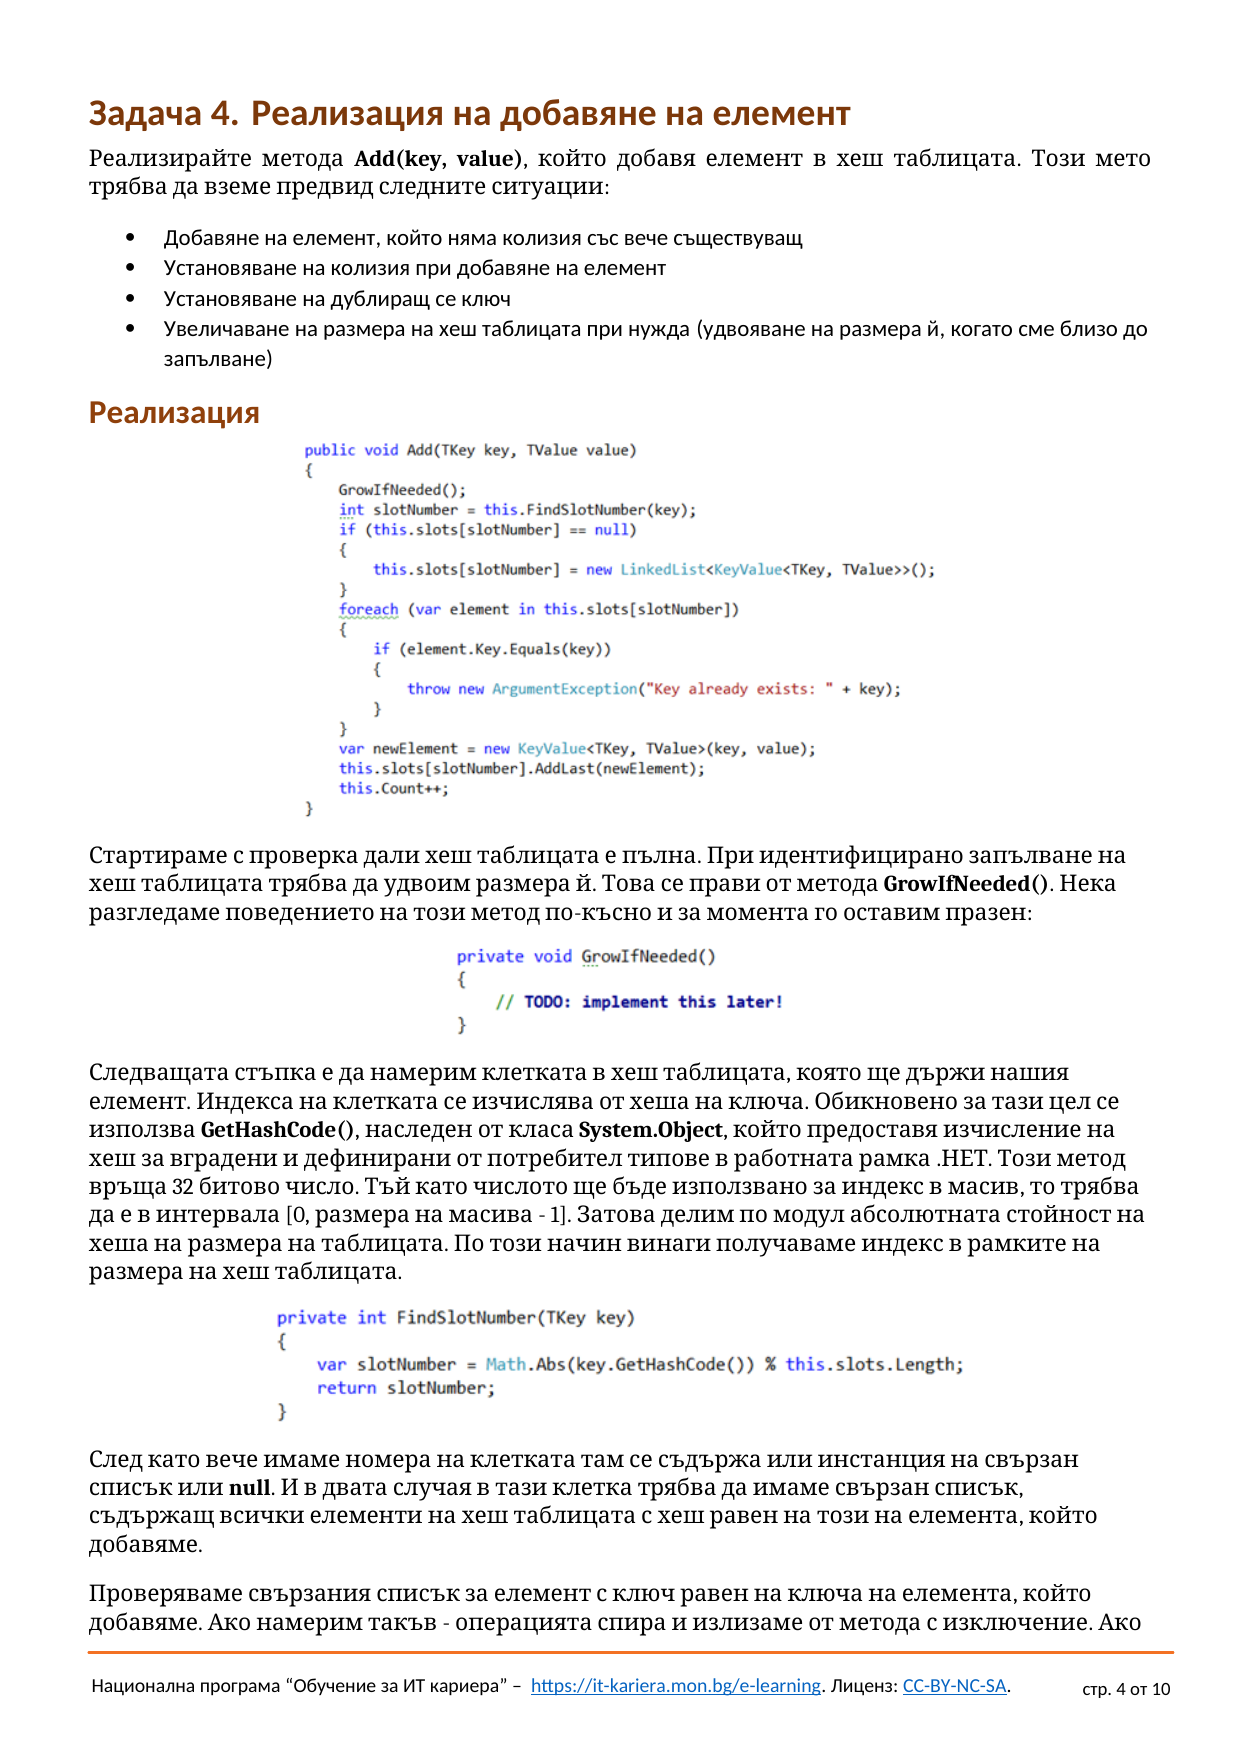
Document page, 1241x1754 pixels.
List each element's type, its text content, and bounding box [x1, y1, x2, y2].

subtitle Реализация на добавяне на елемент [89, 89, 1152, 134]
list Добавяне на елемент, който няма колизия със вече съществуващ [126, 223, 1152, 251]
list Увеличаване на размера на хеш таблицата при нужда (удвояване на размера й, когато сме близо до запълване) [126, 314, 1152, 372]
subtitle Реализация [89, 391, 1152, 432]
list Установяване на дублиращ се ключ [126, 284, 1152, 312]
picture [275, 1308, 965, 1424]
picture [303, 441, 937, 820]
text Стартираме с проверка дали хеш таблицата е пълна. При идентифицирано запълване на хеш таблицата трябва да удвоим размера й. Това се прави от метода GrowIfNeeded(). Нека разгледаме поведението на този метод по-късно и за момента го оставим празен: [89, 843, 1152, 926]
picture [456, 948, 784, 1037]
text Следващата стъпка е да намерим клетката в хеш таблицата, която ще държи нашия елемент. Индекса на клетката се изчислява от хеша на ключа. Обикновено за тази цел се използва GetHashCode(), наследен от класа System.Object, който предоставя изчисление на хеш за вградени и дефинирани от потребител типове в работната рамка .НЕТ. Този метод връща 32 битово число. Тъй като числото ще бъде използвано за индекс в масив, то трябва да е в интервала [0, размера на масива - 1]. Затова делим по модул абсолютната стойност на хеша на размера на таблицата. По този начин винаги получаваме индекс в рамките на размера на хеш таблицата. [89, 1060, 1152, 1285]
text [89, 1581, 1152, 1636]
list Установяване на колизия при добавяне на елемент [126, 253, 1152, 281]
text Реализирайте метода Add(key, value), който добавя елемент в хеш таблицата. Този мето трябва да вземе предвид следните ситуации: [89, 146, 1152, 200]
text След като вече имаме номера на клетката там се съдържа или инстанция на свързан списък или null. И в двата случая в тази клетка трябва да имаме свързан списък, съдържащ всички елементи на хеш таблицата с хеш равен на този на елемента, който добавяме. [89, 1446, 1152, 1558]
